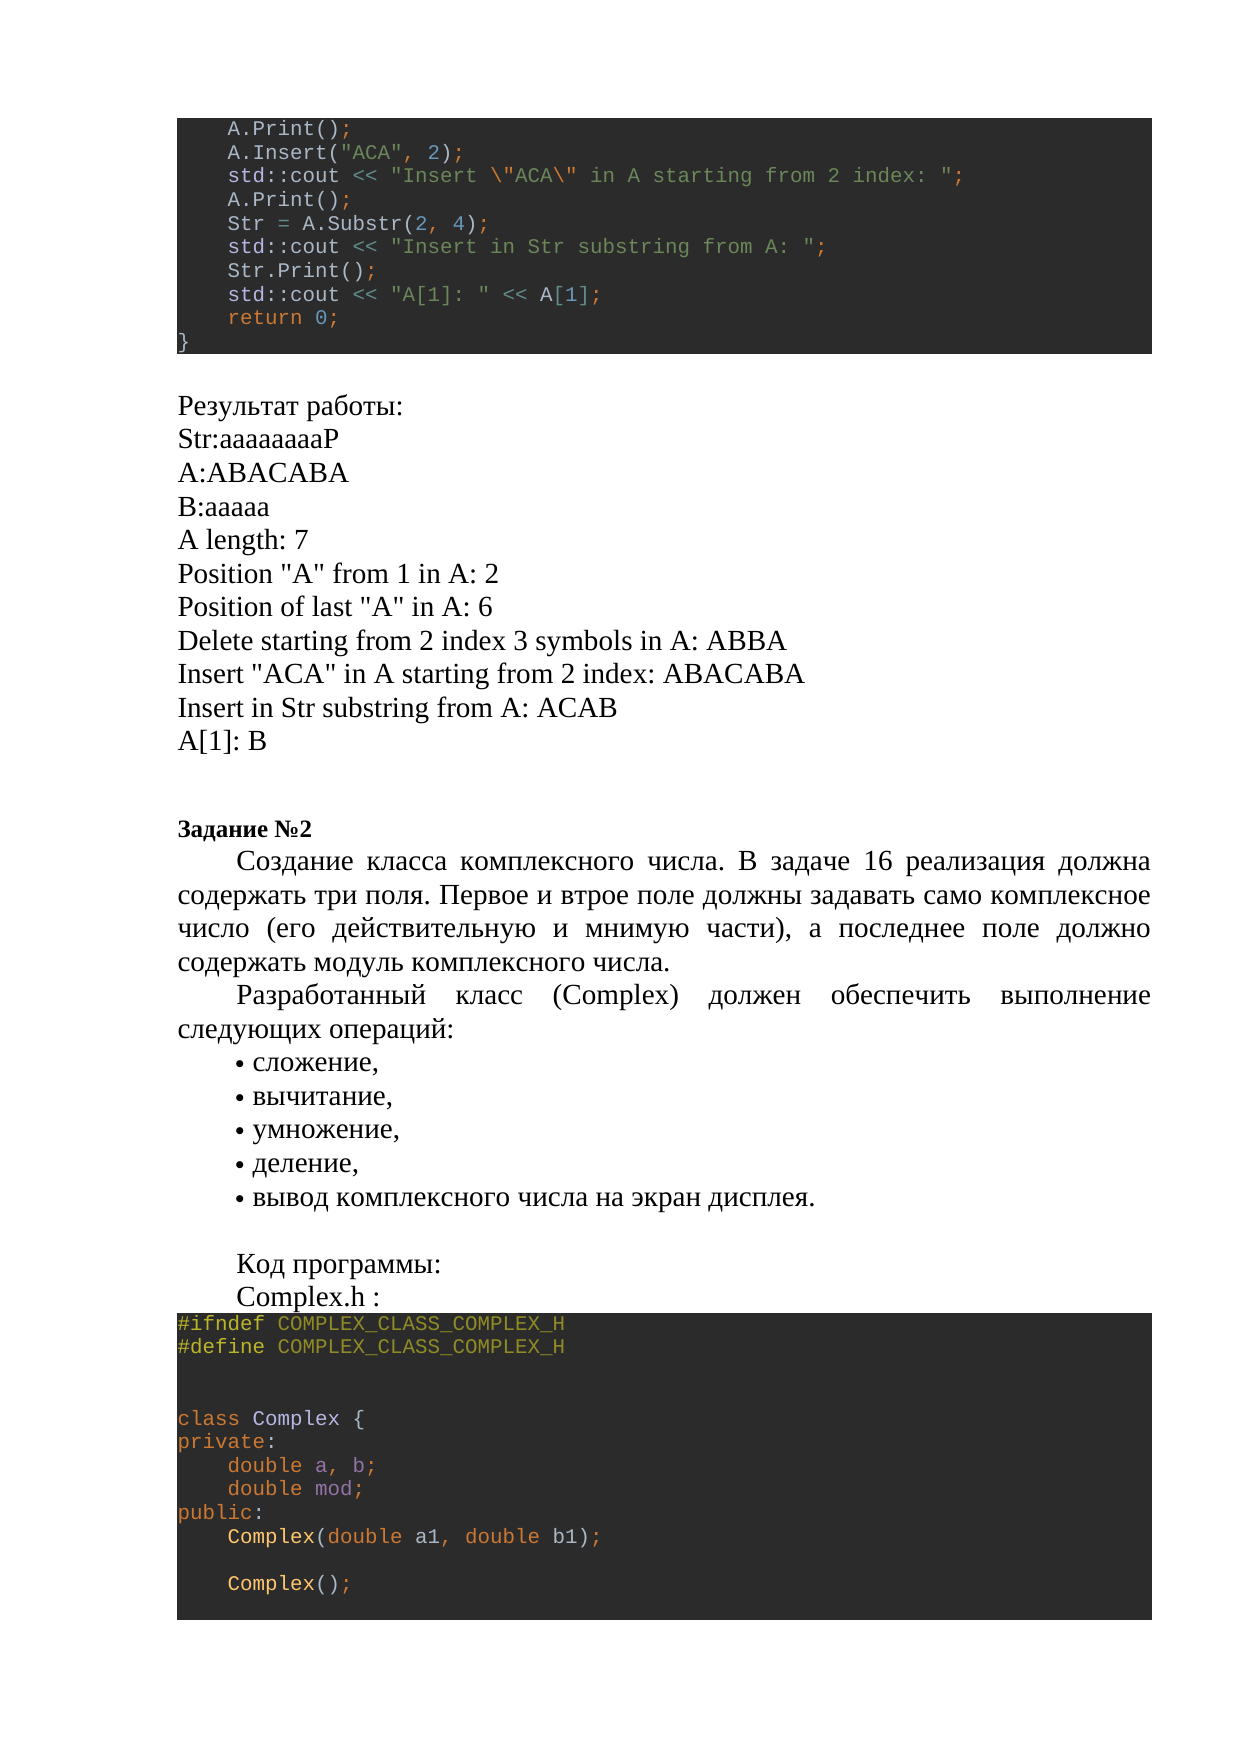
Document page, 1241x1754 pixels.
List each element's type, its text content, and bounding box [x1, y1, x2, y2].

text Задание №2 [177, 814, 1152, 843]
text Position of last "A" in A: 6 [177, 589, 1152, 623]
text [177, 118, 1152, 354]
text Результат работы: [177, 388, 1152, 422]
text Complex.h : [192, 1279, 1152, 1313]
text B:aaaaa [177, 489, 1152, 522]
text Код программы: [192, 1246, 1152, 1279]
text Position "A" from 1 in A: 2 [177, 556, 1152, 589]
text A[1]: B [177, 723, 1152, 757]
list сложение, [236, 1044, 1152, 1078]
text Insert in Str substring from A: ACAB [177, 690, 1152, 723]
text A:ABACABA [177, 455, 1152, 489]
text Insert "ACA" in A starting from 2 index: ABACABA [177, 656, 1152, 690]
list вычитание, [236, 1078, 1152, 1112]
list деление, [236, 1145, 1152, 1179]
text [177, 1313, 1152, 1620]
text Разработанный класс (Complex) должен обеспечить выполнение следующих операций: [177, 977, 1152, 1044]
text A length: 7 [177, 522, 1152, 556]
list вывод комплексного числа на экран дисплея. [236, 1179, 1152, 1212]
list умножение, [236, 1112, 1152, 1145]
text Str:aaaaaaaaP [177, 422, 1152, 455]
text Создание класса комплексного числа. В задаче 16 реализация должна содержать три поля. Первое и втрое поле должны задавать само комплексное число (его действительную и мнимую части), а последнее поле должно содержать модуль комплексного числа. [177, 843, 1152, 977]
text Delete starting from 2 index 3 symbols in A: ABBA [177, 623, 1152, 656]
